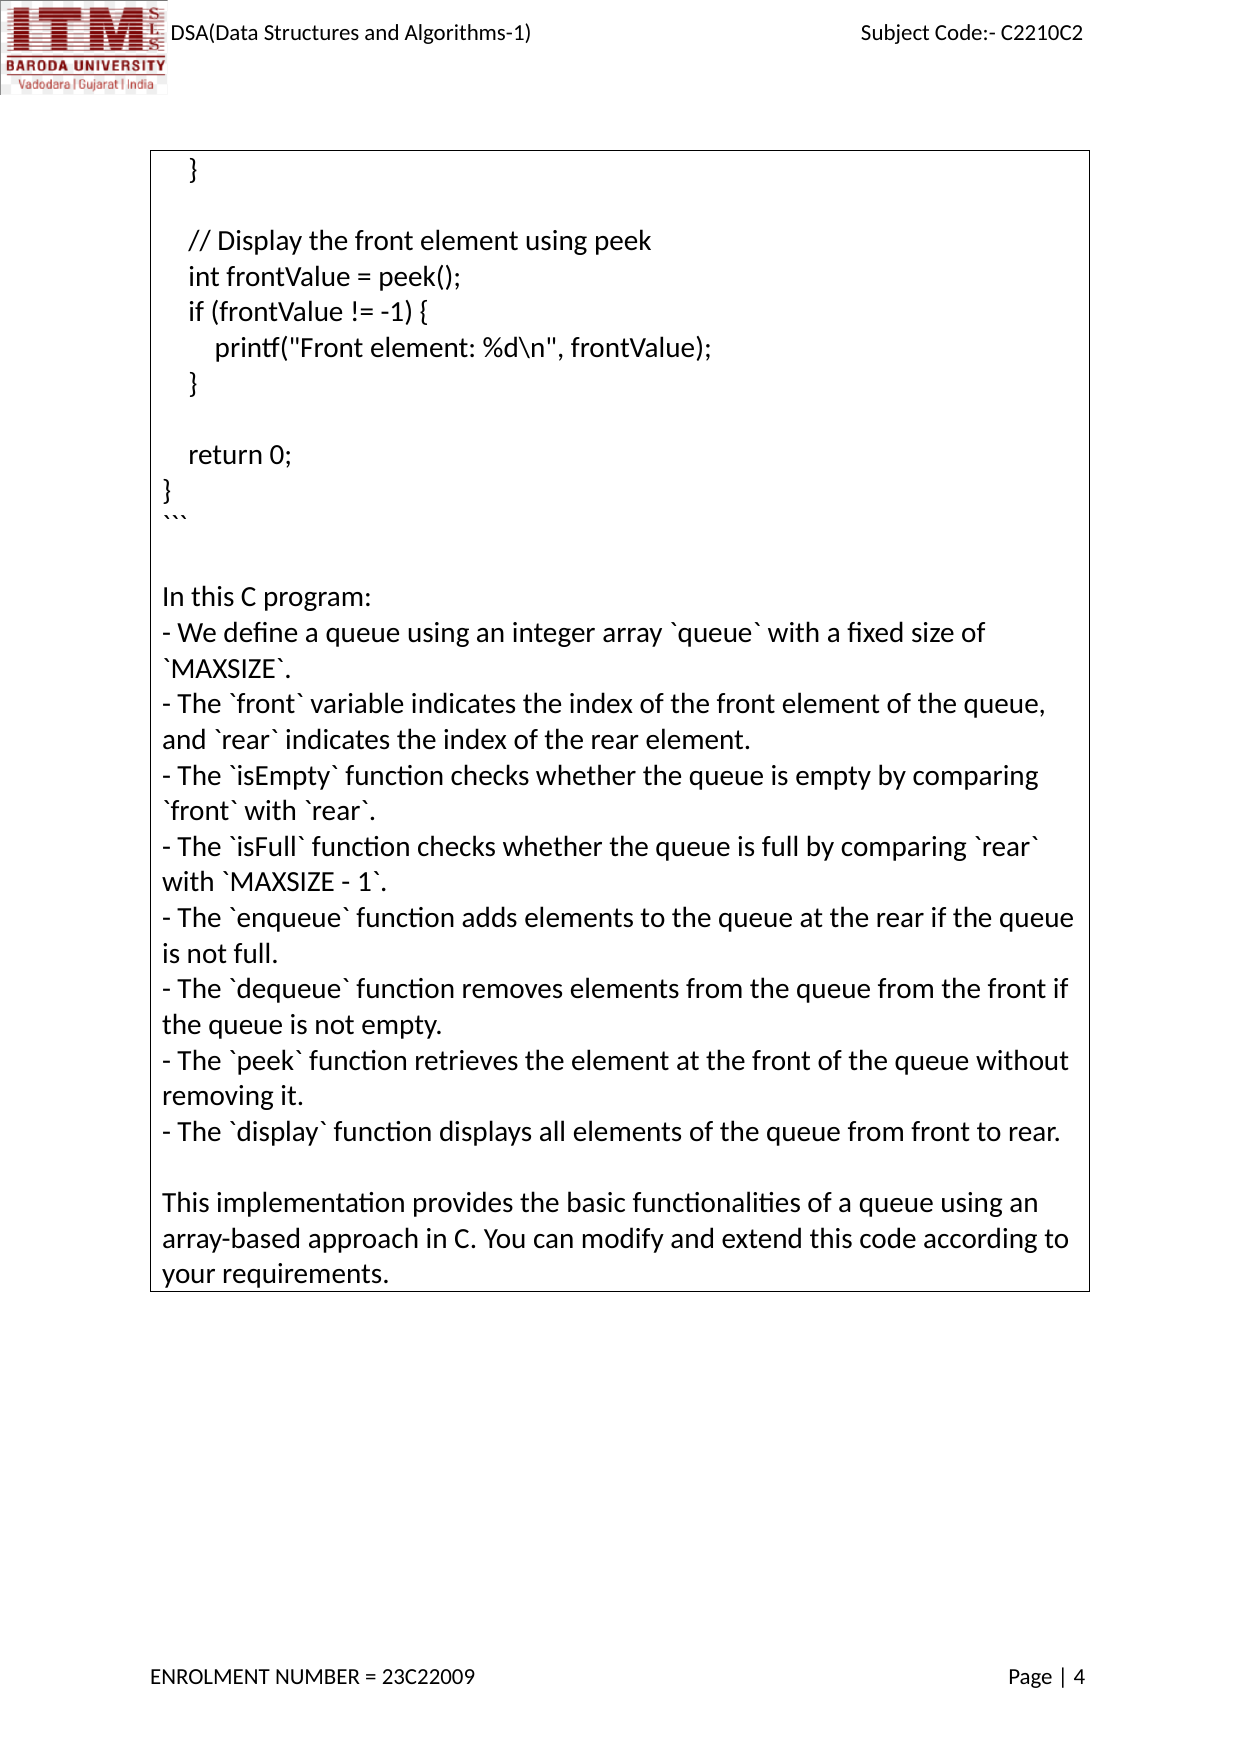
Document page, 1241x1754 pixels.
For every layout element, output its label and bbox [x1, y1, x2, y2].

picture [0, 0, 168, 95]
table_header [151, 151, 1089, 1291]
